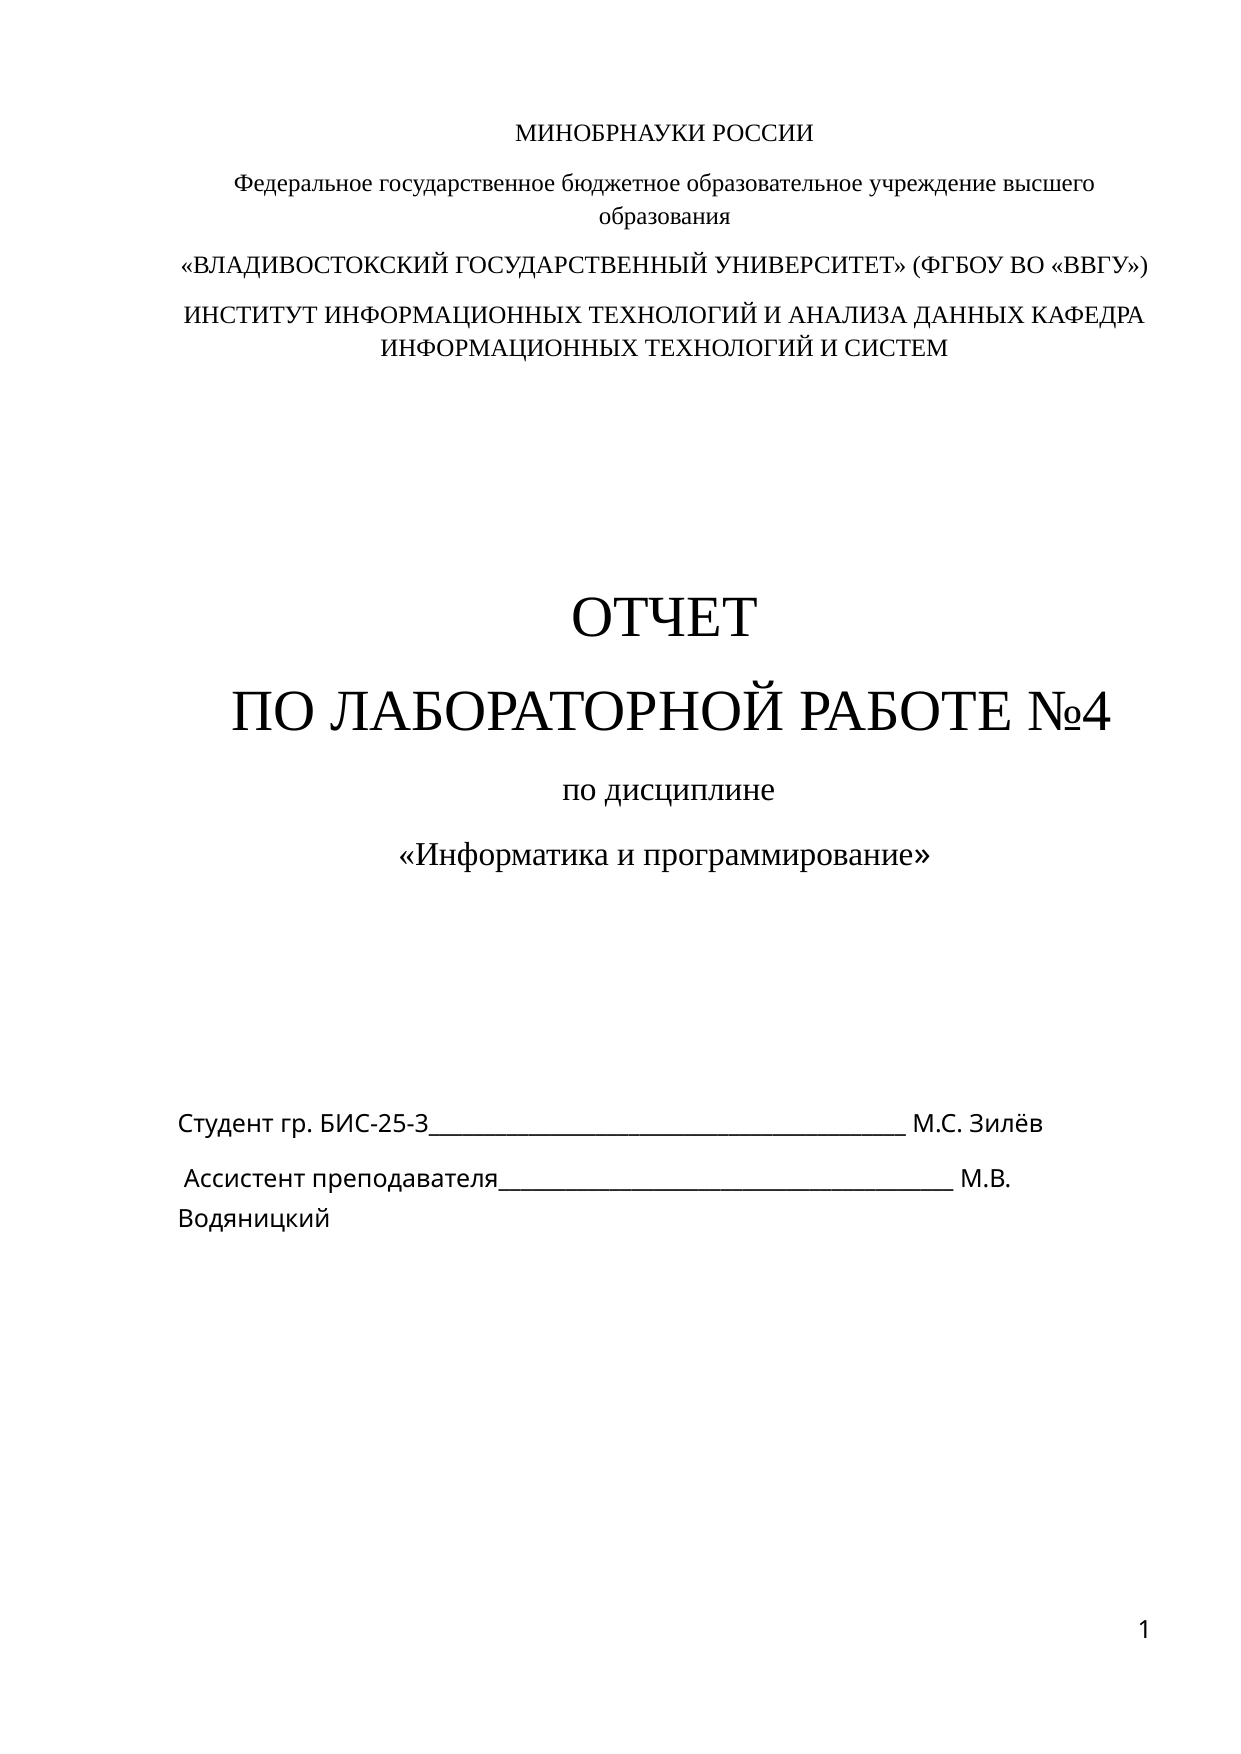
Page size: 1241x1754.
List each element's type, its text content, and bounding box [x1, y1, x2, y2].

text ПО ЛАБОРАТОРНОЙ РАБОТЕ №4 [177, 675, 1152, 742]
text ИНСТИТУТ ИНФОРМАЦИОННЫХ ТЕХНОЛОГИЙ И АНАЛИЗА ДАННЫХ КАФЕДРА ИНФОРМАЦИОННЫХ ТЕХНОЛОГИЙ И СИСТЕМ [177, 300, 1152, 362]
text ОТЧЕТ [177, 582, 1152, 649]
text Федеральное государственное бюджетное образовательное учреждение высшего образования [177, 168, 1152, 229]
text МИНОБРНАУКИ РОССИИ [177, 118, 1152, 147]
text «ВЛАДИВОСТОКСКИЙ ГОСУДАРСТВЕННЫЙ УНИВЕРСИТЕТ» (ФГБОУ ВО «ВВГУ») [177, 251, 1152, 279]
text «Информатика и программирование» [177, 830, 1152, 875]
text по дисциплине [177, 769, 1152, 807]
text Ассистент преподавателя_________________________________________ М.В. Водяницкий [177, 1161, 1152, 1234]
text Студент гр. БИС-25-3___________________________________________ М.С. Зилёв [177, 1105, 1152, 1139]
